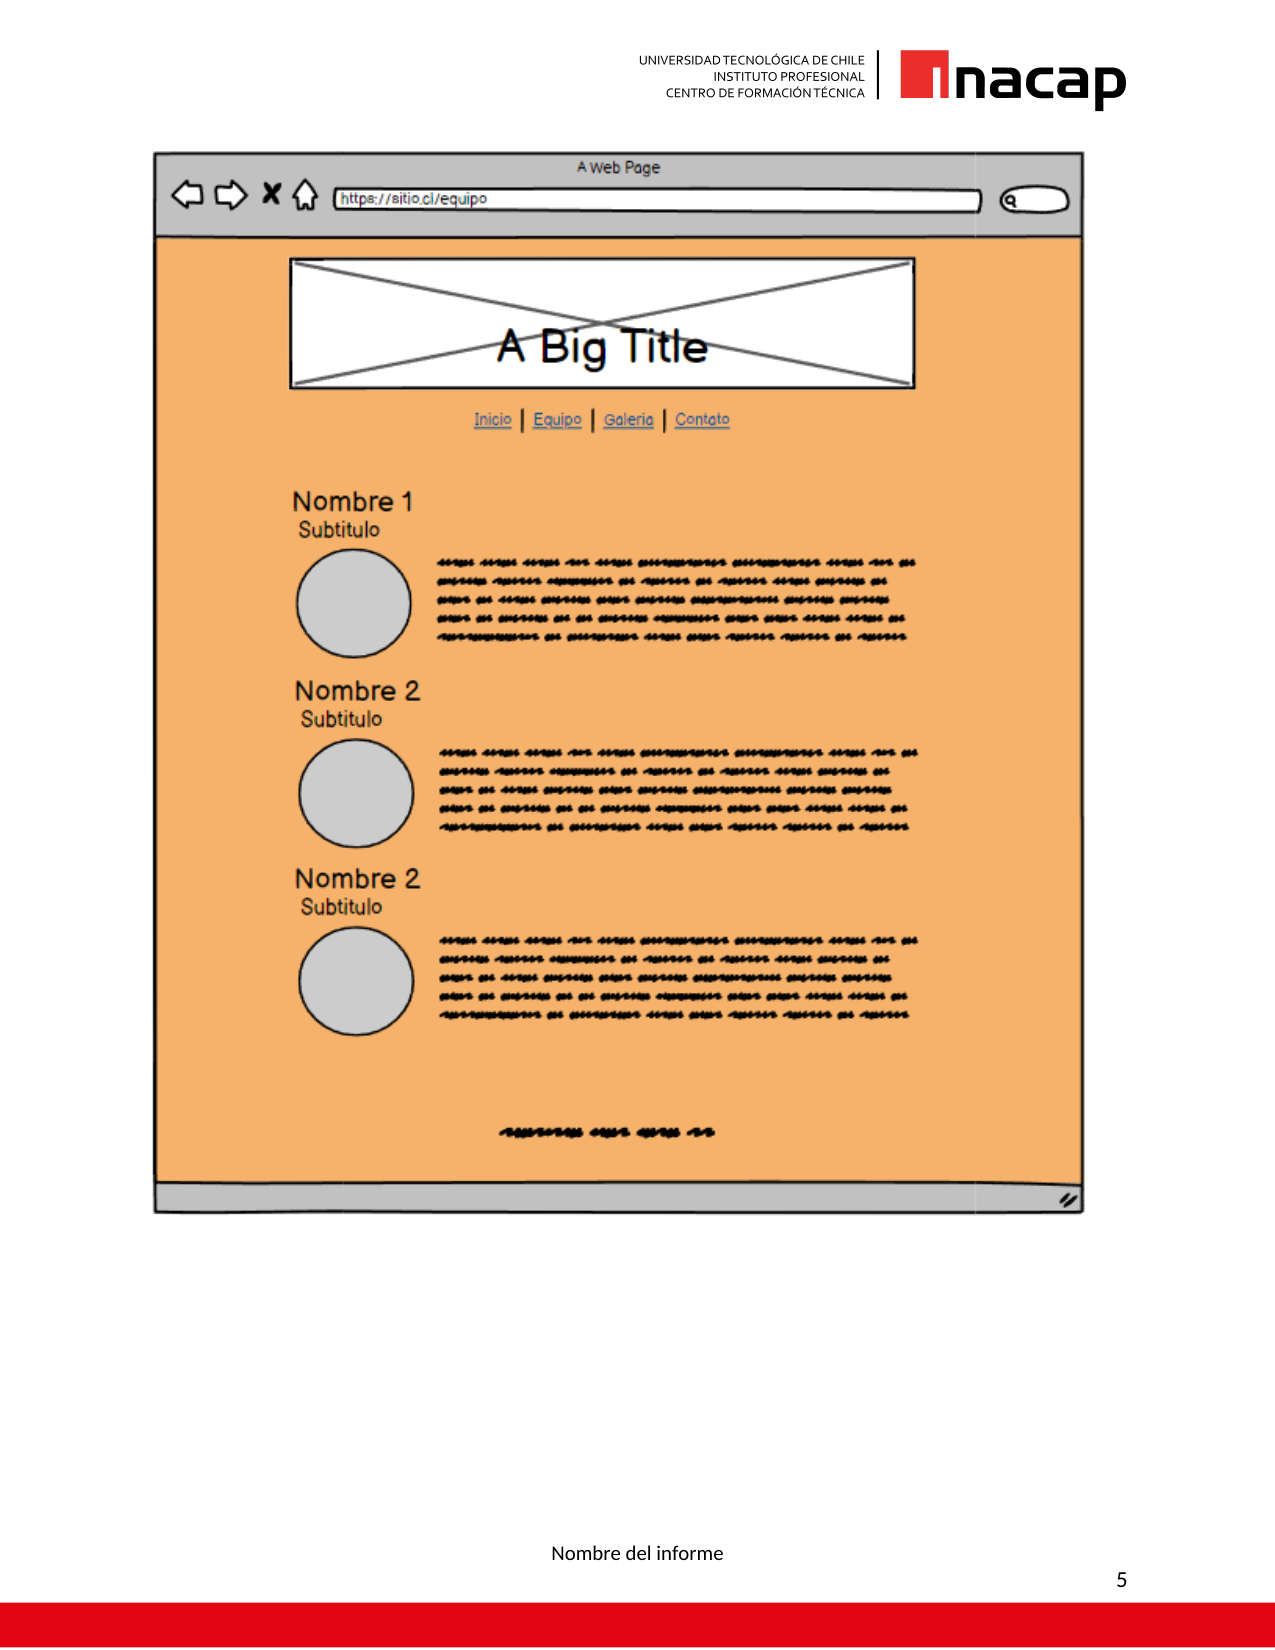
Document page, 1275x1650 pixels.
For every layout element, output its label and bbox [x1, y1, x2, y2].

picture [636, 46, 1128, 112]
picture [147, 147, 1094, 1222]
